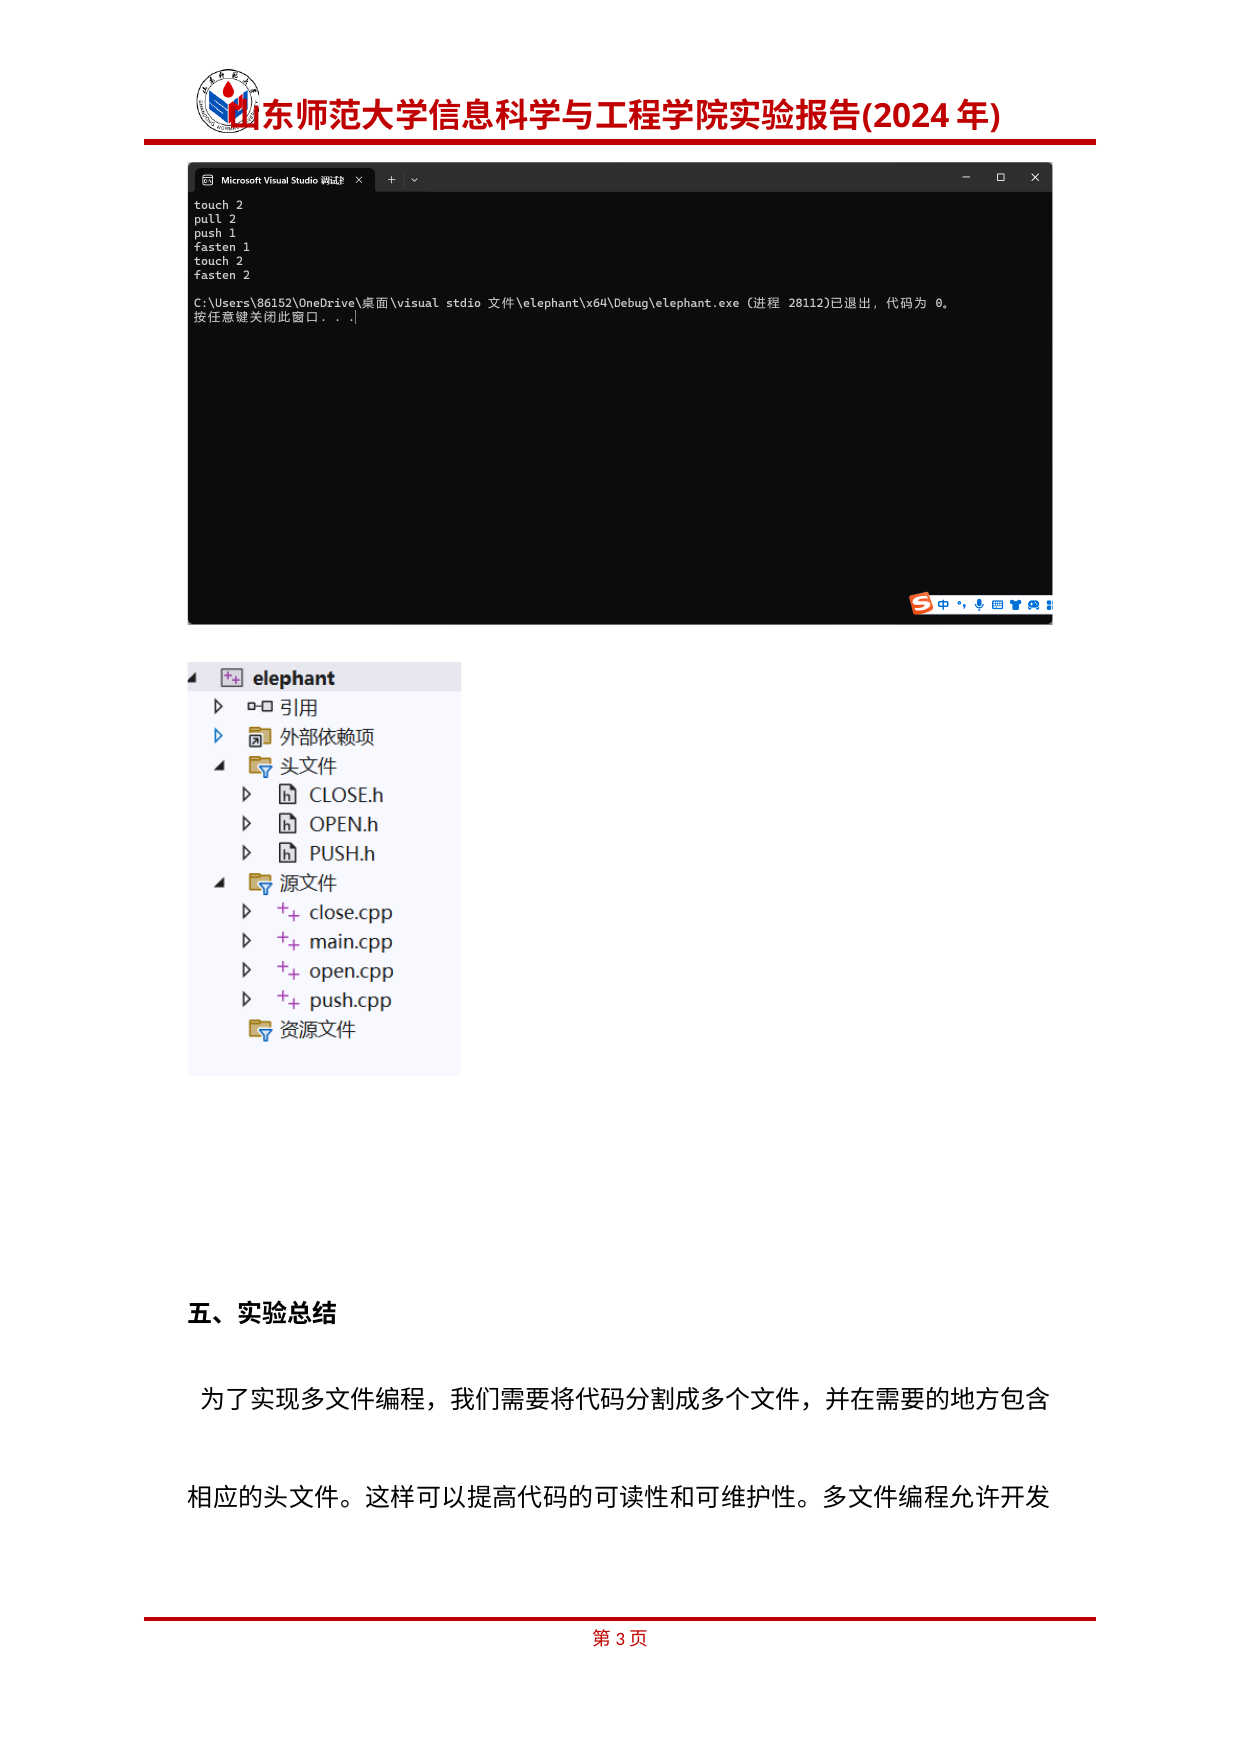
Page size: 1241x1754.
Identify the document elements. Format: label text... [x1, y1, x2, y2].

list 实验总结 [187, 1279, 1053, 1344]
picture [196, 69, 260, 133]
picture [187, 162, 1053, 625]
picture [187, 662, 462, 1076]
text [187, 1366, 1053, 1528]
